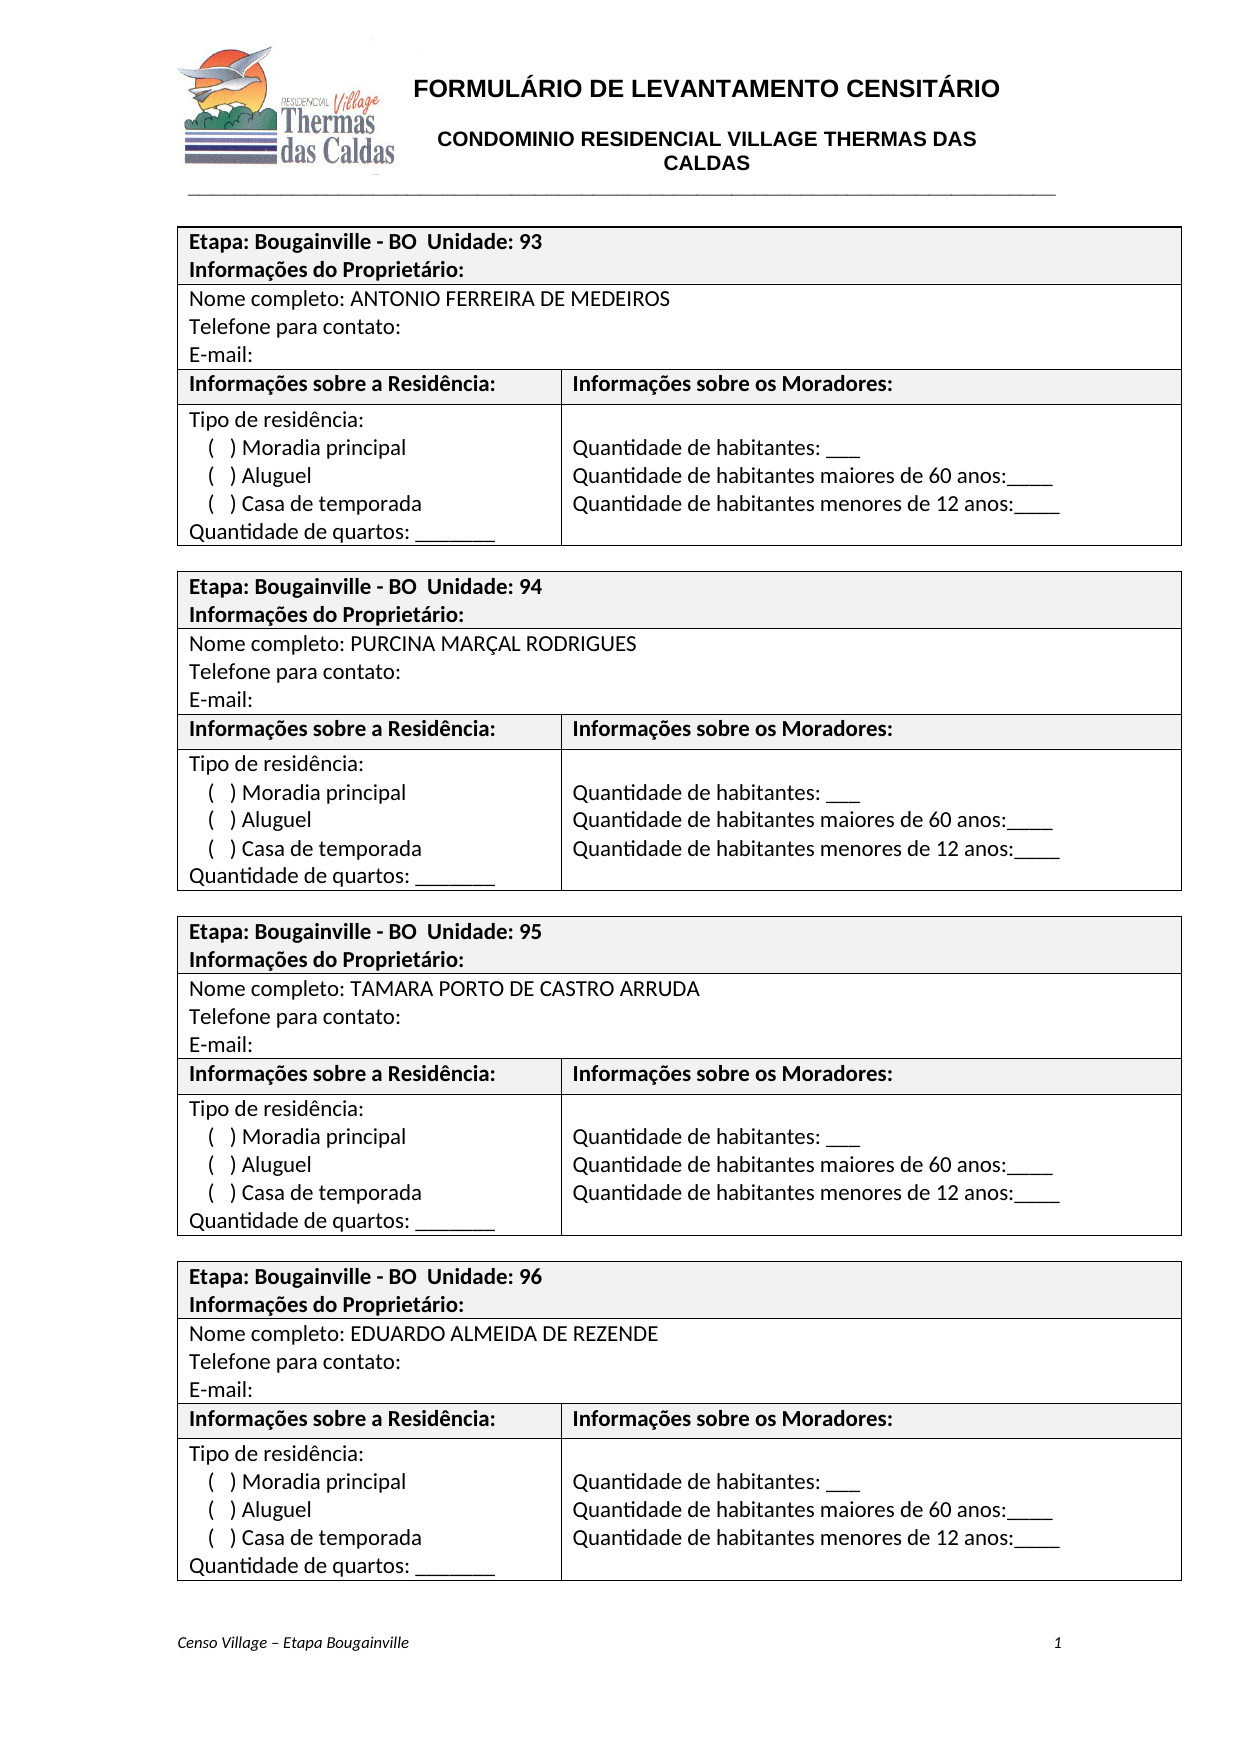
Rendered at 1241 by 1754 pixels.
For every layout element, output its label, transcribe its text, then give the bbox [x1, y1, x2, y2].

table_cell Tipo de residência: ( ) Moradia principal ( ) Aluguel ( ) Casa de temporada Quantidade de quartos: _______ [178, 750, 561, 890]
table_header Etapa: Bougainville - BO Unidade: 95 Informações do Proprietário: [178, 917, 1181, 973]
table_header Etapa: Bougainville - BO Unidade: 96 Informações do Proprietário: [178, 1262, 1181, 1318]
table_cell Quantidade de habitantes: ___ Quantidade de habitantes maiores de 60 anos:____ Quantidade de habitantes menores de 12 anos:____ [562, 750, 1181, 890]
table_cell Tipo de residência: ( ) Moradia principal ( ) Aluguel ( ) Casa de temporada Quantidade de quartos: _______ [178, 1095, 561, 1234]
picture [177, 37, 418, 175]
table_header Etapa: Bougainville - BO Unidade: 93 Informações do Proprietário: [178, 228, 1181, 283]
table_cell Informações sobre os Moradores: [562, 370, 1181, 404]
table_cell Nome completo: PURCINA MARÇAL RODRIGUES Telefone para contato: E-mail: [178, 629, 1181, 713]
table_cell Quantidade de habitantes: ___ Quantidade de habitantes maiores de 60 anos:____ Quantidade de habitantes menores de 12 anos:____ [562, 1439, 1181, 1579]
table_cell Tipo de residência: ( ) Moradia principal ( ) Aluguel ( ) Casa de temporada Quantidade de quartos: _______ [178, 405, 561, 545]
table_cell Informações sobre a Residência: [178, 1404, 561, 1438]
table_cell Nome completo: TAMARA PORTO DE CASTRO ARRUDA Telefone para contato: E-mail: [178, 974, 1181, 1058]
table_cell Informações sobre os Moradores: [562, 1404, 1181, 1438]
table_cell Informações sobre a Residência: [178, 370, 561, 404]
table_cell Nome completo: EDUARDO ALMEIDA DE REZENDE Telefone para contato: E-mail: [178, 1319, 1181, 1403]
table_cell Informações sobre a Residência: [178, 715, 561, 748]
table_cell Quantidade de habitantes: ___ Quantidade de habitantes maiores de 60 anos:____ Quantidade de habitantes menores de 12 anos:____ [562, 1095, 1181, 1234]
table_cell Quantidade de habitantes: ___ Quantidade de habitantes maiores de 60 anos:____ Quantidade de habitantes menores de 12 anos:____ [562, 405, 1181, 545]
table_cell Informações sobre os Moradores: [562, 715, 1181, 748]
table_header Etapa: Bougainville - BO Unidade: 94 Informações do Proprietário: [178, 572, 1181, 628]
table_cell Nome completo: ANTONIO FERREIRA DE MEDEIROS Telefone para contato: E-mail: [178, 285, 1181, 368]
table_cell Informações sobre a Residência: [178, 1059, 561, 1093]
table_cell Informações sobre os Moradores: [562, 1059, 1181, 1093]
table_cell Tipo de residência: ( ) Moradia principal ( ) Aluguel ( ) Casa de temporada Quantidade de quartos: _______ [178, 1439, 561, 1579]
